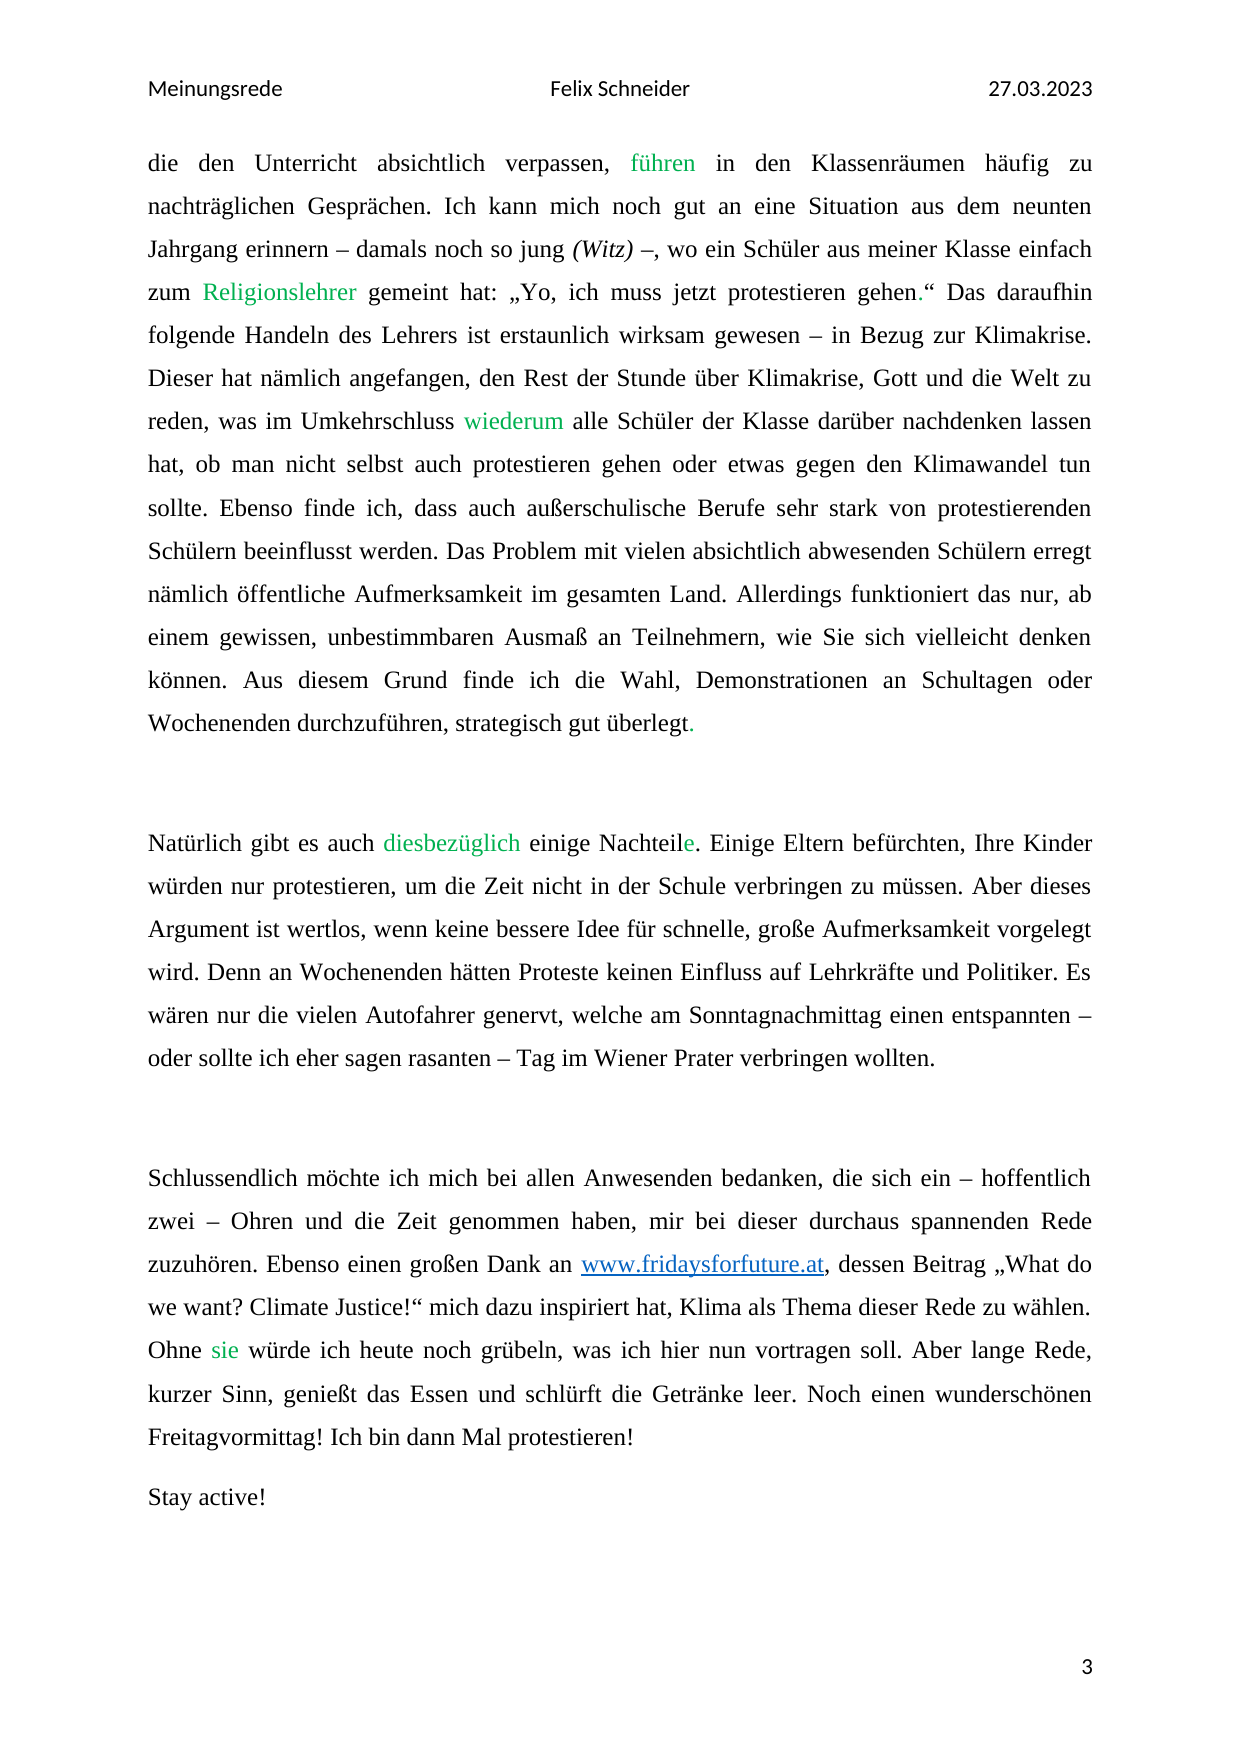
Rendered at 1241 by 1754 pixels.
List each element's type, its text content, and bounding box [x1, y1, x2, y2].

text Stay active! [148, 1482, 1093, 1510]
text Natürlich gibt es auch diesbezüglich einige Nachteile. Einige Eltern befürchten, Ihre Kinder würden nur protestieren, um die Zeit nicht in der Schule verbringen zu müssen. Aber dieses Argument ist wertlos, wenn keine bessere Idee für schnelle, große Aufmerksamkeit vorgelegt wird. Denn an Wochenenden hätten Proteste keinen Einfluss auf Lehrkräfte und Politiker. Es wären nur die vielen Autofahrer genervt, welche am Sonntagnachmittag einen entspannten – oder sollte ich eher sagen rasanten – Tag im Wiener Prater verbringen wollten. [148, 828, 1093, 1072]
text Schlussendlich möchte ich mich bei allen Anwesenden bedanken, die sich ein – hoffentlich zwei – Ohren und die Zeit genommen haben, mir bei dieser durchaus spannenden Rede zuzuhören. Ebenso einen großen Dank an www.fridaysforfuture.at, dessen Beitrag „What do we want? Climate Justice!“ mich dazu inspiriert hat, Klima als Thema dieser Rede zu wählen. Ohne sie würde ich heute noch grübeln, was ich hier nun vortragen soll. Aber lange Rede, kurzer Sinn, genießt das Essen und schlürft die Getränke leer. Noch einen wunderschönen Freitagvormittag! Ich bin dann Mal protestieren! [148, 1163, 1093, 1451]
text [148, 148, 1093, 737]
